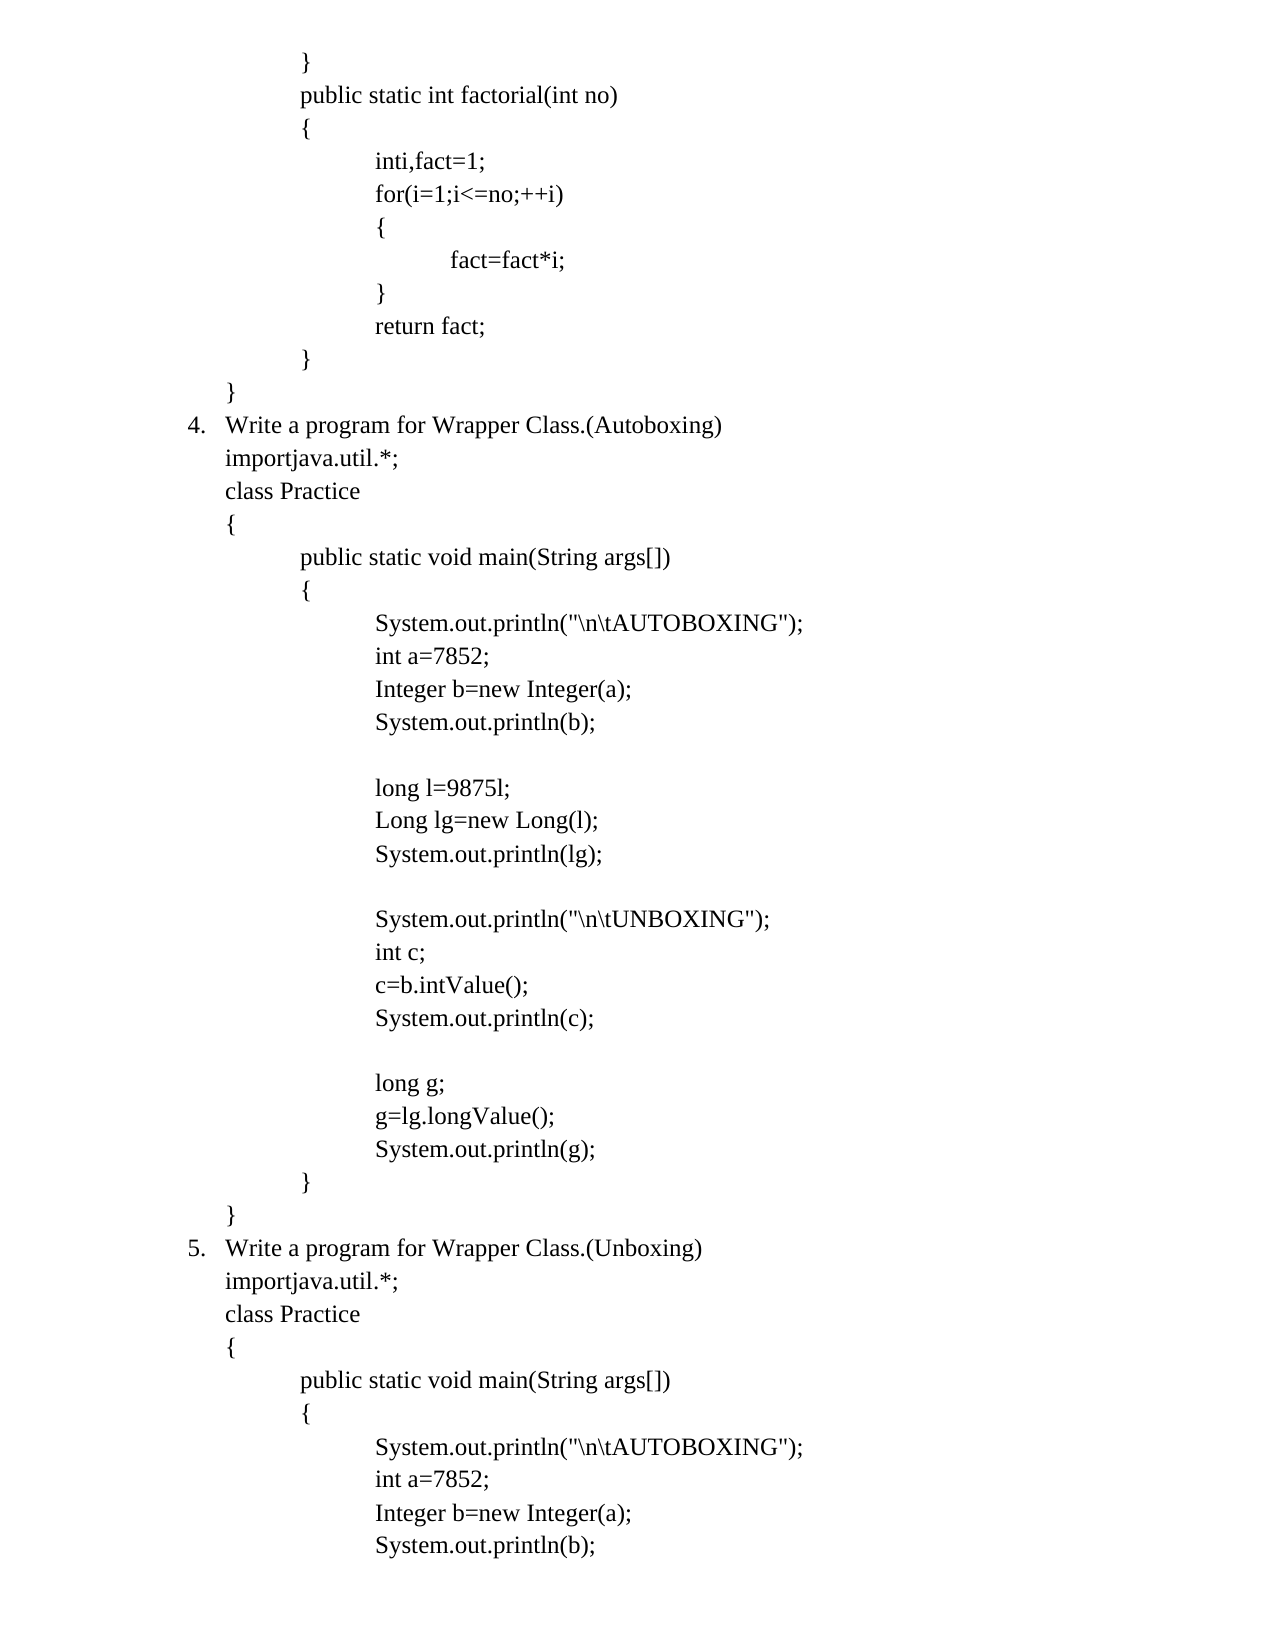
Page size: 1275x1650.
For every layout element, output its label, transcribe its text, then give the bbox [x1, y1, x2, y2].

list } [225, 278, 1125, 307]
list int a=7852; [225, 641, 1125, 670]
list g=lg.longValue(); [225, 1101, 1125, 1130]
list System.out.println(b); [225, 1531, 1125, 1559]
list public static void main(String args[]) [225, 1366, 1125, 1394]
list long g; [225, 1068, 1125, 1097]
list int a=7852; [225, 1464, 1125, 1493]
list } [225, 1167, 1125, 1196]
list System.out.println("\n\tAUTOBOXING"); [225, 1432, 1125, 1460]
list importjava.util.*; [225, 1266, 1125, 1295]
list importjava.util.*; [225, 443, 1125, 472]
list System.out.println(g); [225, 1134, 1125, 1163]
list Long lg=new Long(l); [225, 806, 1125, 834]
list System.out.println("\n\tAUTOBOXING"); [225, 608, 1125, 637]
list } [225, 344, 1125, 373]
list inti,fact=1; [225, 146, 1125, 175]
list { [225, 212, 1125, 241]
list { [225, 113, 1125, 142]
list Integer b=new Integer(a); [225, 674, 1125, 703]
list System.out.println(b); [225, 707, 1125, 736]
list } [225, 1200, 1125, 1229]
list class Practice [225, 1299, 1125, 1328]
list fact=fact*i; [225, 245, 1125, 274]
list c=b.intValue(); [225, 970, 1125, 999]
list System.out.println(c); [225, 1003, 1125, 1032]
list public static int factorial(int no) [225, 80, 1125, 109]
list return fact; [225, 311, 1125, 340]
list public static void main(String args[]) [225, 542, 1125, 571]
list Write a program for Wrapper Class.(Unboxing) [187, 1233, 1125, 1262]
list for(i=1;i<=no;++i) [225, 179, 1125, 208]
list Write a program for Wrapper Class.(Autoboxing) [187, 410, 1125, 439]
list { [225, 575, 1125, 604]
list { [225, 1332, 1125, 1361]
list { [225, 509, 1125, 538]
list int c; [225, 937, 1125, 966]
list } [225, 377, 1125, 406]
list long l=9875l; [225, 773, 1125, 801]
list { [225, 1398, 1125, 1427]
list System.out.println(lg); [225, 839, 1125, 867]
list System.out.println("\n\tUNBOXING"); [225, 904, 1125, 933]
list class Practice [225, 476, 1125, 505]
list Integer b=new Integer(a); [225, 1498, 1125, 1526]
list } [225, 47, 1125, 76]
